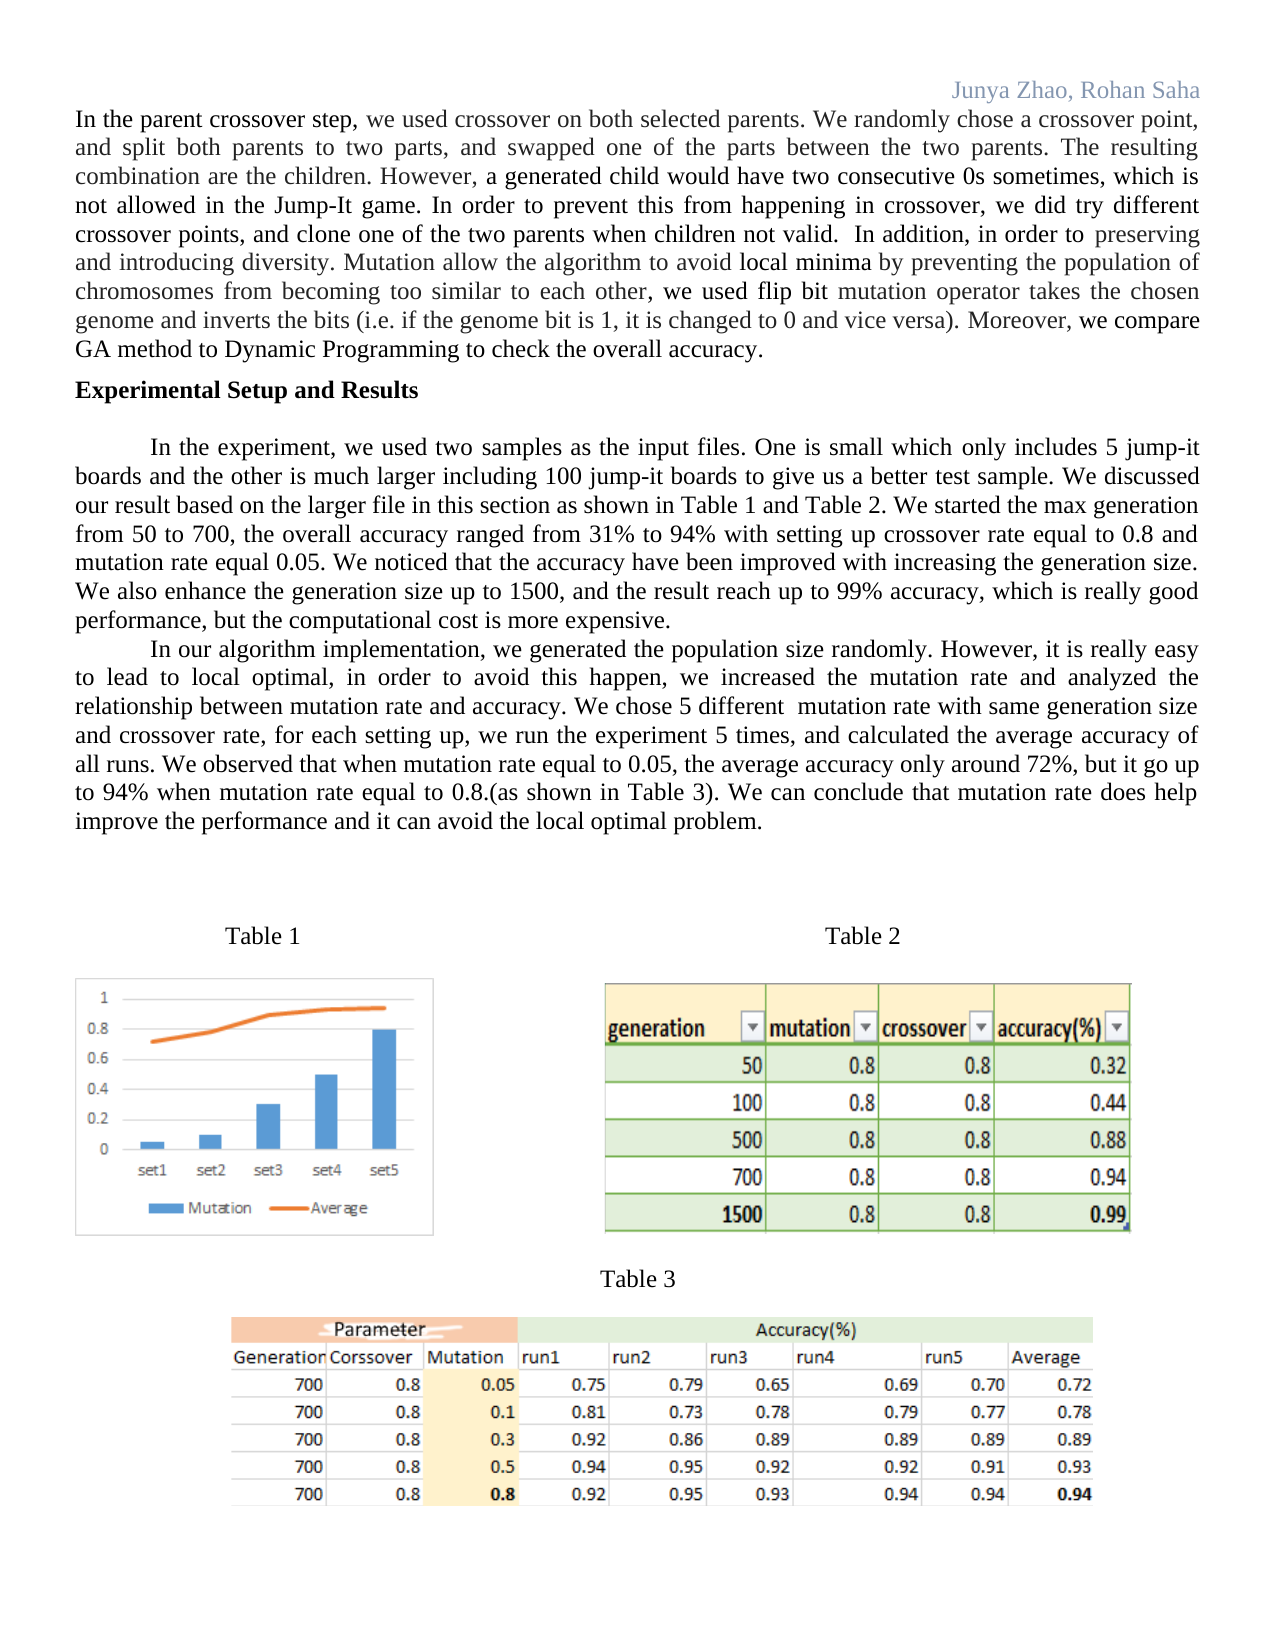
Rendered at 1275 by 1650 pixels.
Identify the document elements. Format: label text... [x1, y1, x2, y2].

text In the experiment, we used two samples as the input files. One is small which only includes 5 jump-it boards and the other is much larger including 100 jump-it boards to give us a better test sample. We discussed our result based on the larger file in this section as shown in Table 1 and Table 2. We started the max generation from 50 to 700, the overall accuracy ranged from 31% to 94% with setting up crossover rate equal to 0.8 and mutation rate equal 0.05. We noticed that the accuracy have been improved with increasing the generation size. We also enhance the generation size up to 1500, and the result reach up to 99% accuracy, which is really good performance, but the computational cost is more expensive. [75, 432, 1200, 634]
text In the parent crossover step, we used crossover on both selected parents. We randomly chose a crossover point, and split both parents to two parts, and swapped one of the parts between the two parents. The resulting combination are the children. However, a generated child would have two consecutive 0s sometimes, which is not allowed in the Jump-It game. In order to prevent this from happening in crossover, we did try different crossover points, and clone one of the two parents when children not valid. In addition, in order to preserving and introducing diversity. Mutation allow the algorithm to avoid local minima by preventing the population of chromosomes from becoming too similar to each other, we used flip bit mutation operator takes the chosen genome and inverts the bits (i.e. if the genome bit is 1, it is changed to 0 and vice versa). Moreover, we compare GA method to Dynamic Programming to check the overall accuracy. [75, 276, 1200, 362]
text In the parent crossover step, we used crossover on both selected parents. We randomly chose a crossover point, and split both parents to two parts, and swapped one of the parts between the two parents. The resulting combination are the children. However, a generated child would have two consecutive 0s sometimes, which is not allowed in the Jump-It game. In order to prevent this from happening in crossover, we did try different crossover points, and clone one of the two parents when children not valid. In addition, in order to preserving and introducing diversity. Mutation allow the algorithm to avoid local minima by preventing the population of chromosomes from becoming too similar to each other, we used flip bit mutation operator takes the chosen genome and inverts the bits (i.e. if the genome bit is 1, it is changed to 0 and vice versa). Moreover, we compare GA method to Dynamic Programming to check the overall accuracy. [75, 161, 1200, 248]
text Table 1 Table 2 [75, 921, 1200, 950]
text Experimental Setup and Results [75, 375, 1200, 404]
text Table 3 [75, 1264, 1200, 1293]
picture [231, 1317, 1094, 1506]
picture [75, 978, 434, 1236]
text In our algorithm implementation, we generated the population size randomly. However, it is really easy to lead to local optimal, in order to avoid this happen, we increased the mutation rate and analyzed the relationship between mutation rate and accuracy. We chose 5 different mutation rate with same generation size and crossover rate, for each setting up, we run the experiment 5 times, and calculated the average accuracy of all runs. We observed that when mutation rate equal to 0.05, the average accuracy only around 72%, but it go up to 94% when mutation rate equal to 0.8.(as shown in Table 3). We can conclude that mutation rate does help improve the performance and it can avoid the local optimal problem. [75, 634, 1200, 835]
picture [604, 983, 1132, 1234]
